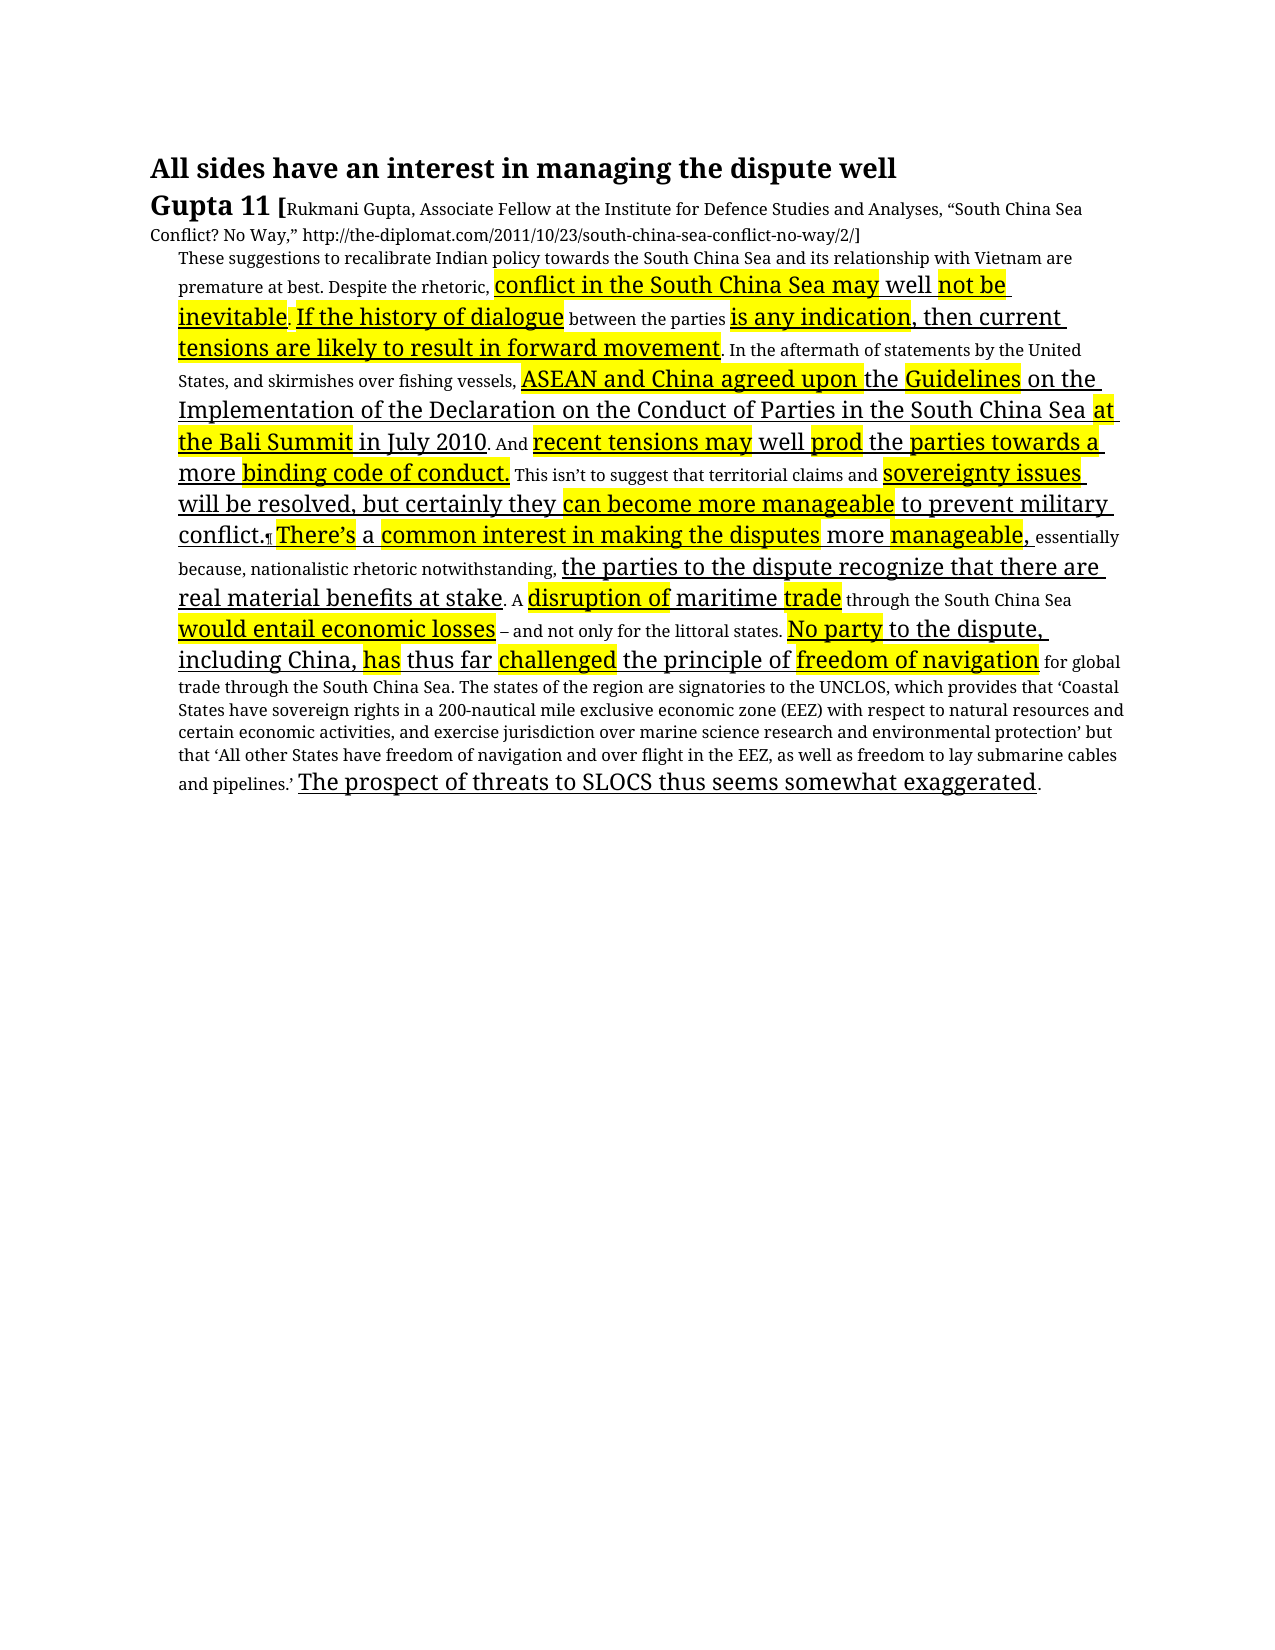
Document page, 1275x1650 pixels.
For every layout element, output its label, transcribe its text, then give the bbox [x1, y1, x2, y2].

text Gupta 11 [Rukmani Gupta, Associate Fellow at the Institute for Defence Studies and Analyses, “South China Sea Conflict? No Way,” http://the-diplomat.com/2011/10/23/south-china-sea-conflict-no-way/2/] [150, 187, 1125, 246]
text These suggestions to recalibrate Indian policy towards the South China Sea and its relationship with Vietnam are premature at best. Despite the rhetoric, conflict in the South China Sea may well not be inevitable. If the history of dialogue between the parties is any indication, then current tensions are likely to result in forward movement. In the aftermath of statements by the United States, and skirmishes over fishing vessels, ASEAN and China agreed upon the Guidelines on the Implementation of the Declaration on the Conduct of Parties in the South China Sea at the Bali Summit in July 2010. And recent tensions may well prod the parties towards a more binding code of conduct. This isn’t to suggest that territorial claims and sovereignty issues will be resolved, but certainly they can become more manageable to prevent military conflict.¶ There’s a common interest in making the disputes more manageable, essentially because, nationalistic rhetoric notwithstanding, the parties to the dispute recognize that there are real material benefits at stake. A disruption of maritime trade through the South China Sea would entail economic losses – and not only for the littoral states. No party to the dispute, including China, has thus far challenged the principle of freedom of navigation for global trade through the South China Sea. The states of the region are signatories to the UNCLOS, which provides that ‘Coastal States have sovereign rights in a 200-nautical mile exclusive economic zone (EEZ) with respect to natural resources and certain economic activities, and exercise jurisdiction over marine science research and environmental protection’ but that ‘All other States have freedom of navigation and over flight in the EEZ, as well as freedom to lay submarine cables and pipelines.’ The prospect of threats to SLOCS thus seems somewhat exaggerated. [178, 246, 1125, 797]
subtitle All sides have an interest in managing the dispute well [150, 150, 1125, 187]
